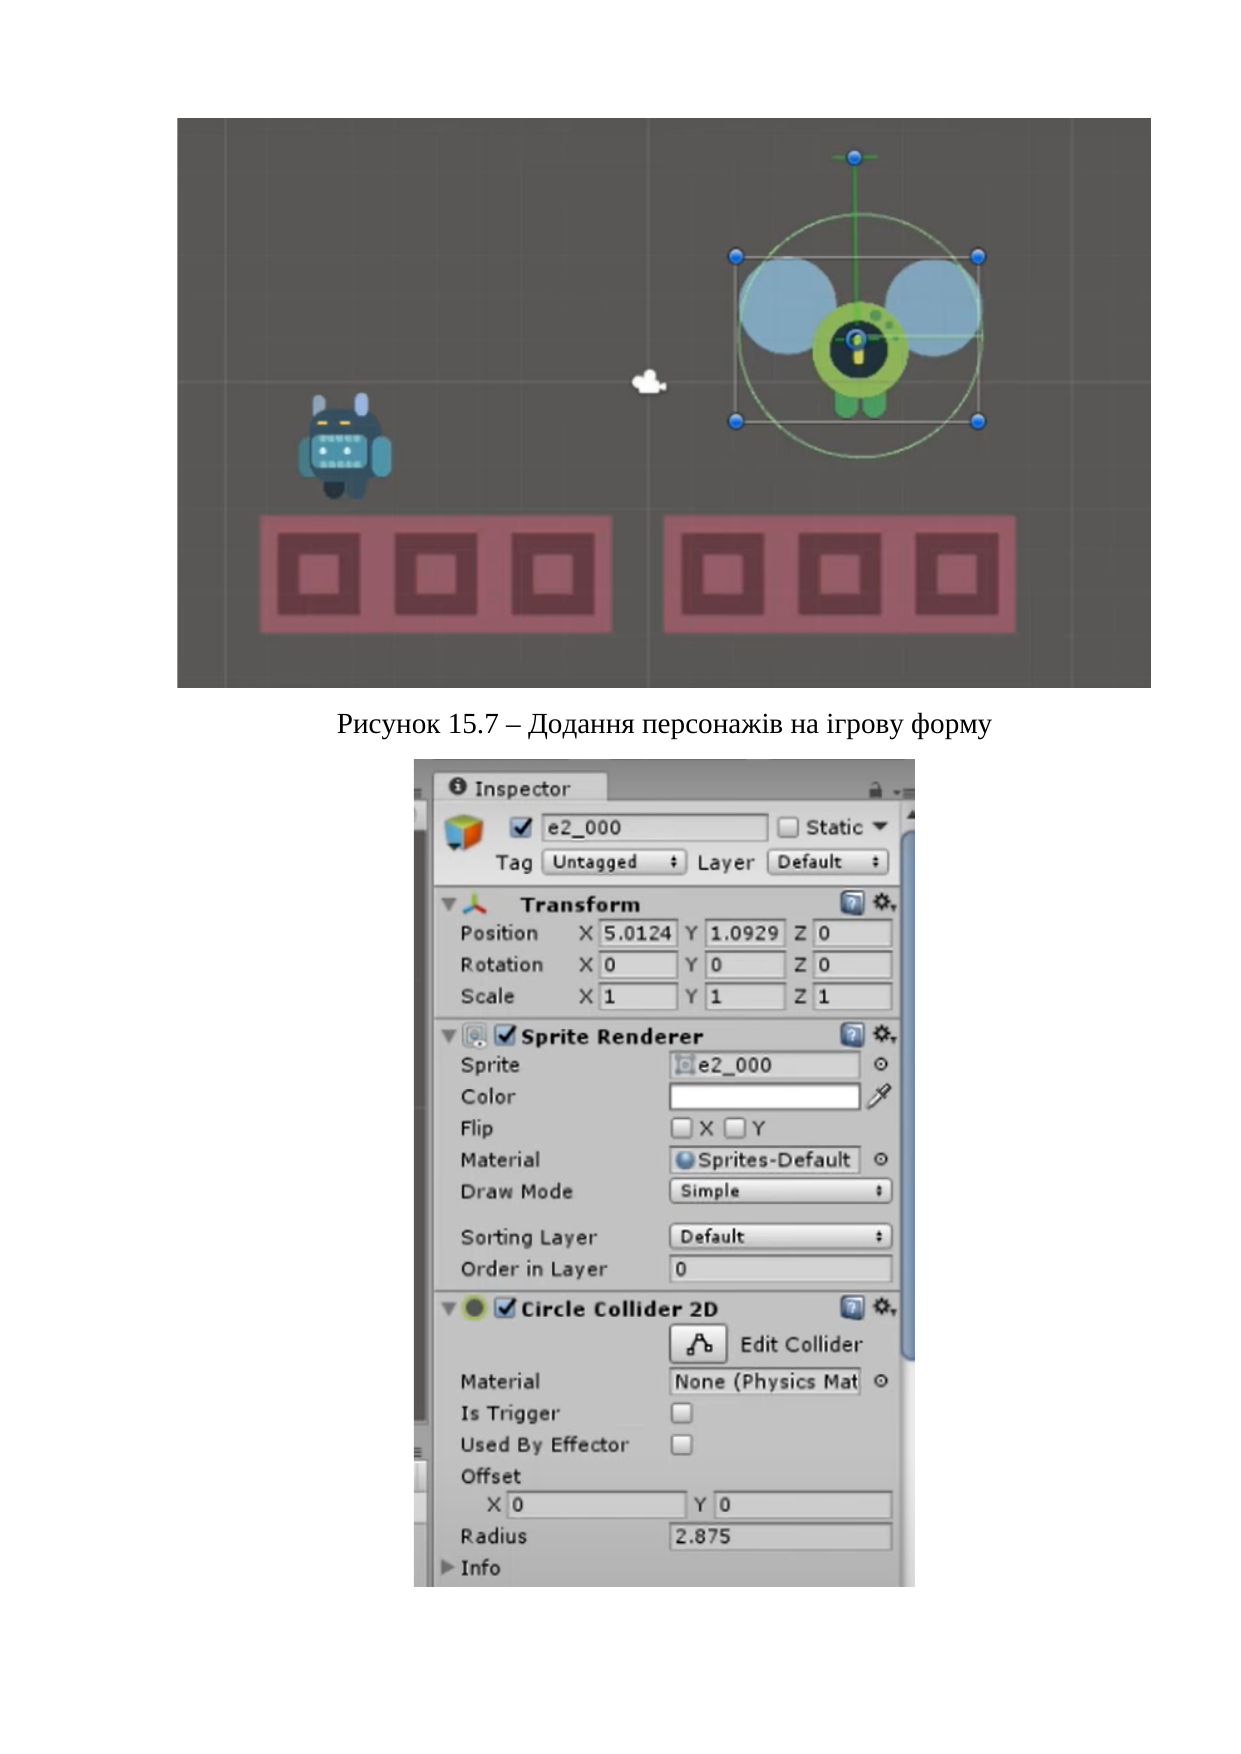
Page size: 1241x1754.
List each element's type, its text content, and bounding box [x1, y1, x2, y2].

text Рисунок 15.7 – Додання персонажів на ігрову форму [177, 706, 1152, 740]
picture [413, 759, 915, 1587]
picture [177, 118, 1151, 688]
